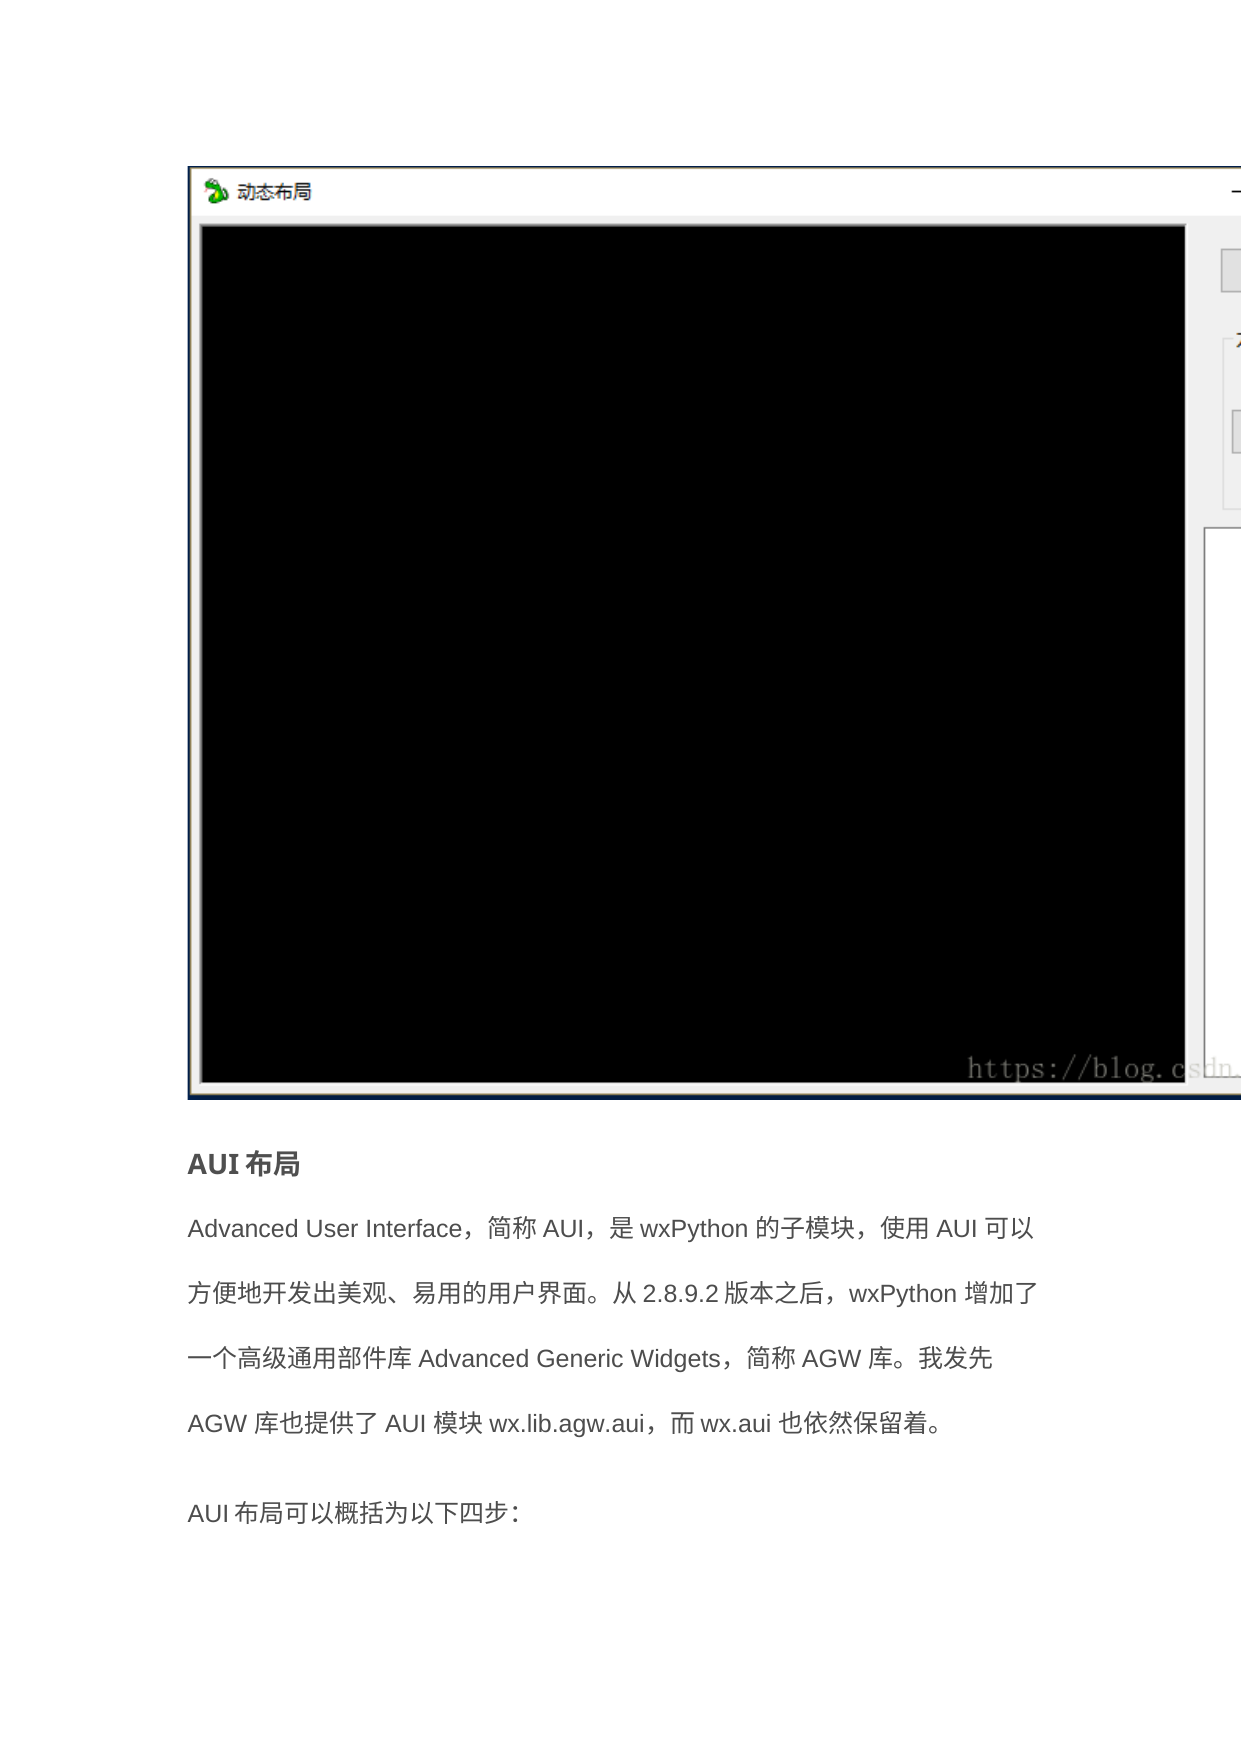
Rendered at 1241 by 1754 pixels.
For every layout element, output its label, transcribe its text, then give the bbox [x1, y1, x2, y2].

text AUI布局 [187, 1129, 1053, 1194]
picture [187, 166, 1241, 1100]
text Advanced User Interface，简称AUI，是 wxPython 的子模块，使用 AUI 可以方便地开发出美观、易用的用户界面。从2.8.9.2版本之后，wxPython 增加了一个高级通用部件库 Advanced Generic Widgets，简称 AGW 库。我发先 AGW 库也提供了 AUI 模块 wx.lib.agw.aui，而 wx.aui 也依然保留着。 [187, 1194, 1053, 1454]
text AUI布局可以概括为以下四步： [187, 1479, 1053, 1544]
